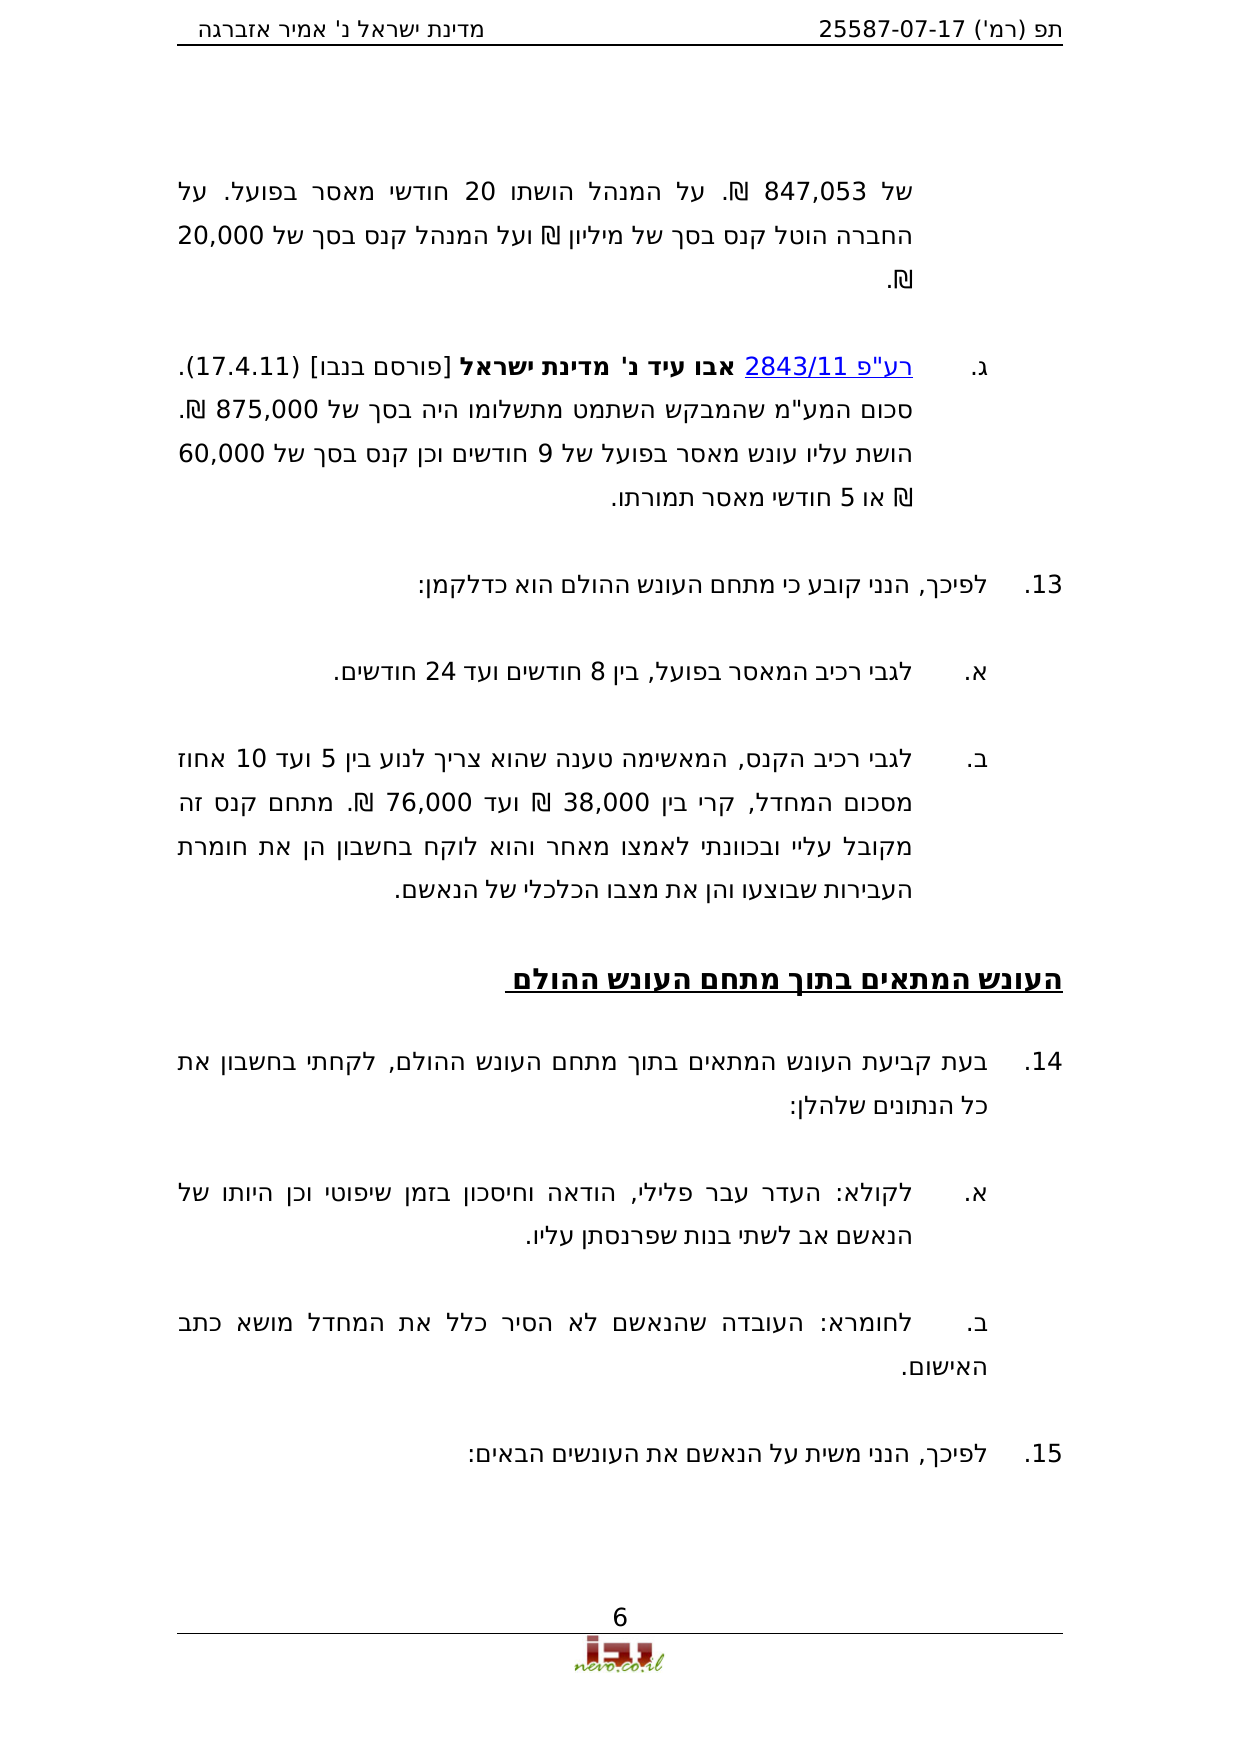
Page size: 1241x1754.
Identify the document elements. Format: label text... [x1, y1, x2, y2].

text ב. לגבי רכיב הקנס, המאשימה טענה שהוא צריך לנוע בין 5 ועד 10 אחוז מסכום המחדל, קרי בין 38,000 ₪ ועד 76,000 ₪. מתחם קנס זה מקובל עליי ובכוונתי לאמצו מאחר והוא לוקח בחשבון הן את חומרת העבירות שבוצעו והן את מצבו הכלכלי של הנאשם. [177, 744, 988, 905]
text 15. לפיכך, הנני משית על הנאשם את העונשים הבאים: [177, 1439, 1063, 1468]
text א. לגבי רכיב המאסר בפועל, בין 8 חודשים ועד 24 חודשים. [177, 657, 1063, 686]
picture [574, 1635, 666, 1673]
text 14. בעת קביעת העונש המתאים בתוך מתחם העונש ההולם, לקחתי בחשבון את כל הנתונים שלהלן: [177, 1047, 1063, 1120]
text העונש המתאים בתוך מתחם העונש ההולם [177, 962, 1063, 996]
text ג. רע"פ 2843/11 אבו עיד נ' מדינת ישראל [פורסם בנבו] (17.4.11). סכום המע"מ שהמבקש השתמט מתשלומו היה בסך של 875,000 ₪. הושת עליו עונש מאסר בפועל של 9 חודשים וכן קנס בסך של 60,000 ₪ או 5 חודשי מאסר תמורתו. [177, 352, 988, 512]
text א. לקולא: העדר עבר פלילי, הודאה וחיסכון בזמן שיפוטי וכן היותו של הנאשם אב לשתי בנות שפרנסתן עליו. [177, 1178, 988, 1251]
text ב. לחומרא: העובדה שהנאשם לא הסיר כלל את המחדל מושא כתב האישום. [177, 1308, 988, 1381]
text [177, 177, 988, 294]
text 13. לפיכך, הנני קובע כי מתחם העונש ההולם הוא כדלקמן: [177, 570, 1063, 599]
